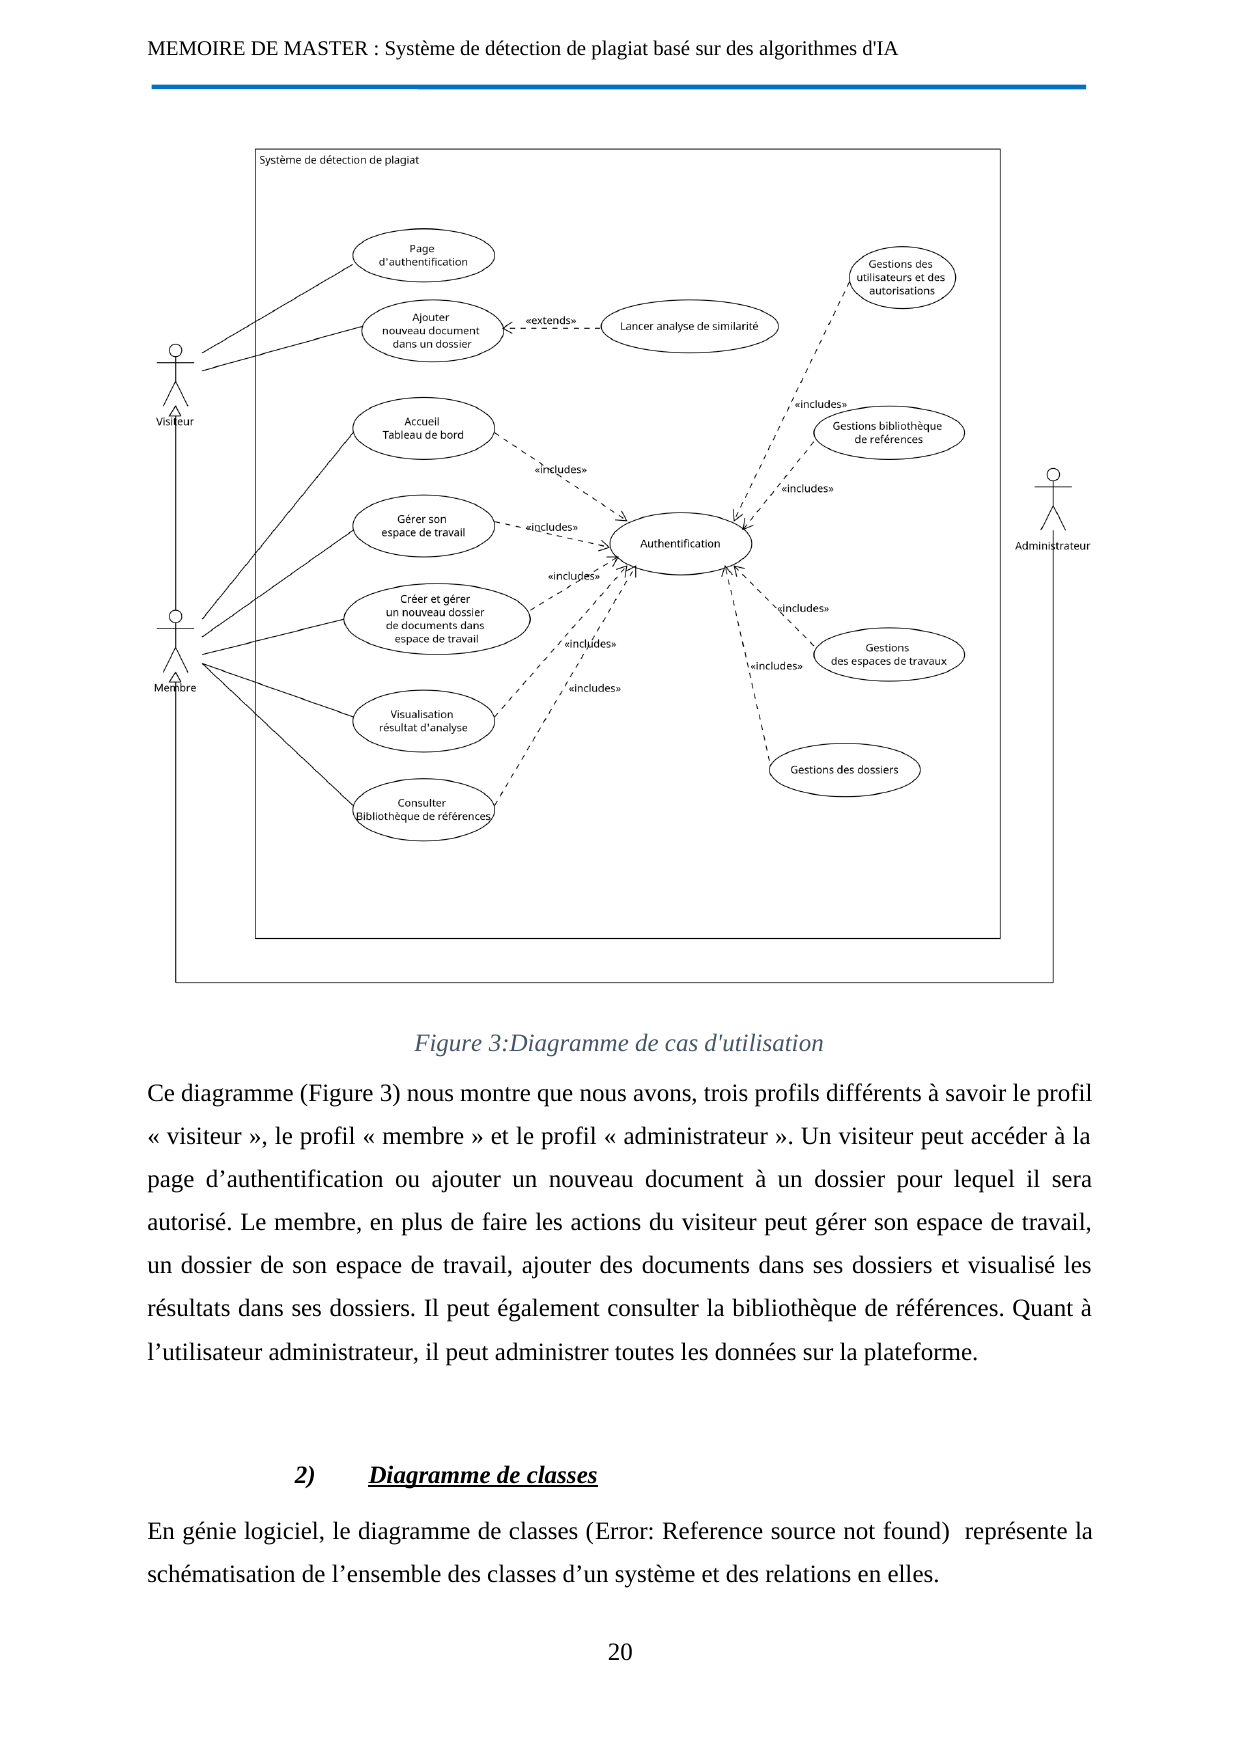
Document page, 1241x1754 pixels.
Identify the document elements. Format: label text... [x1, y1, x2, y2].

subtitle Diagramme de classes [294, 1460, 1093, 1489]
picture [147, 147, 1099, 1002]
text Figure 3:Diagramme de cas d'utilisation [147, 1028, 1093, 1057]
text Ce diagramme (Figure 3) nous montre que nous avons, trois profils différents à savoir le profil « visiteur », le profil « membre » et le profil « administrateur ». Un visiteur peut accéder à la page d’authentification ou ajouter un nouveau document à un dossier pour lequel il sera autorisé. Le membre, en plus de faire les actions du visiteur peut gérer son espace de travail, un dossier de son espace de travail, ajouter des documents dans ses dossiers et visualisé les résultats dans ses dossiers. Il peut également consulter la bibliothèque de références. Quant à l’utilisateur administrateur, il peut administrer toutes les données sur la plateforme. [147, 1078, 1093, 1365]
